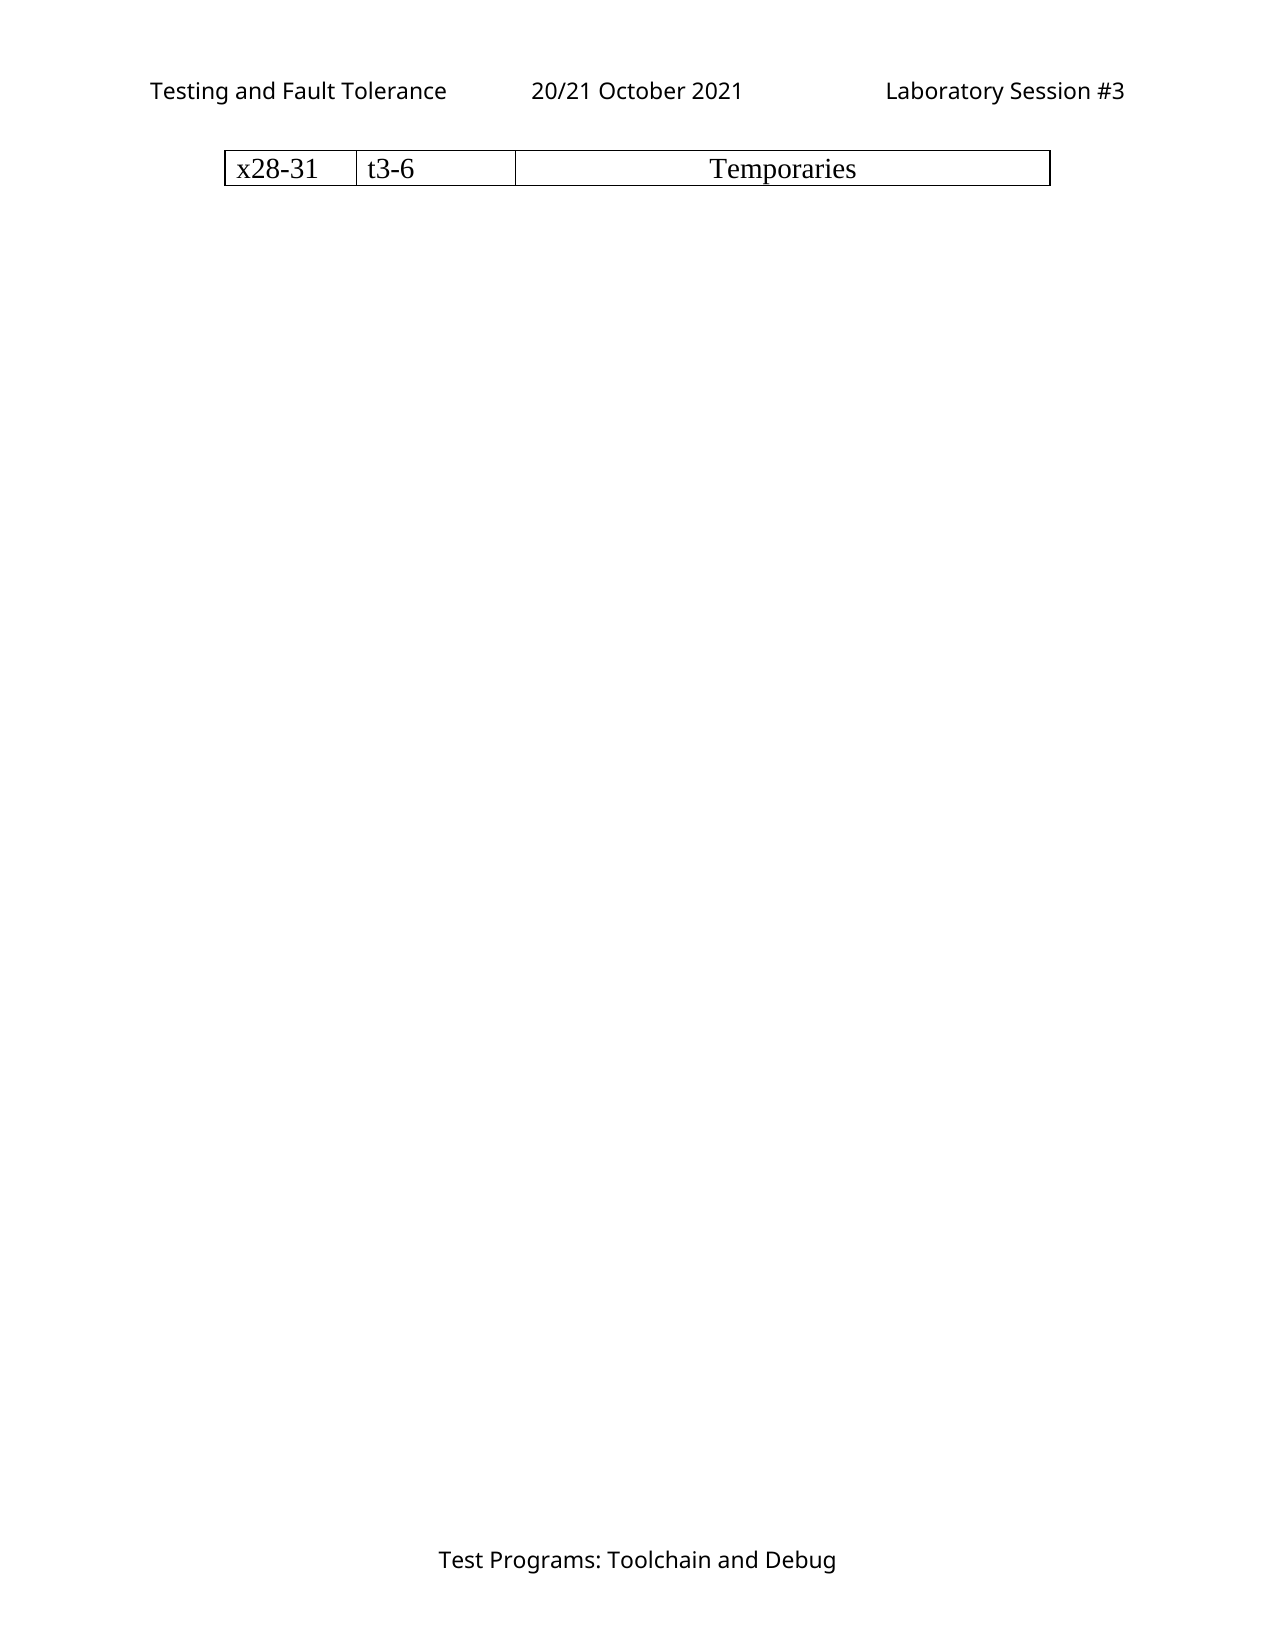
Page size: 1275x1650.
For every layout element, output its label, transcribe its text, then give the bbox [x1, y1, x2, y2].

table_cell x28-31 [226, 151, 356, 184]
table_cell t3-6 [357, 151, 515, 184]
table_cell Temporaries [516, 151, 1049, 184]
